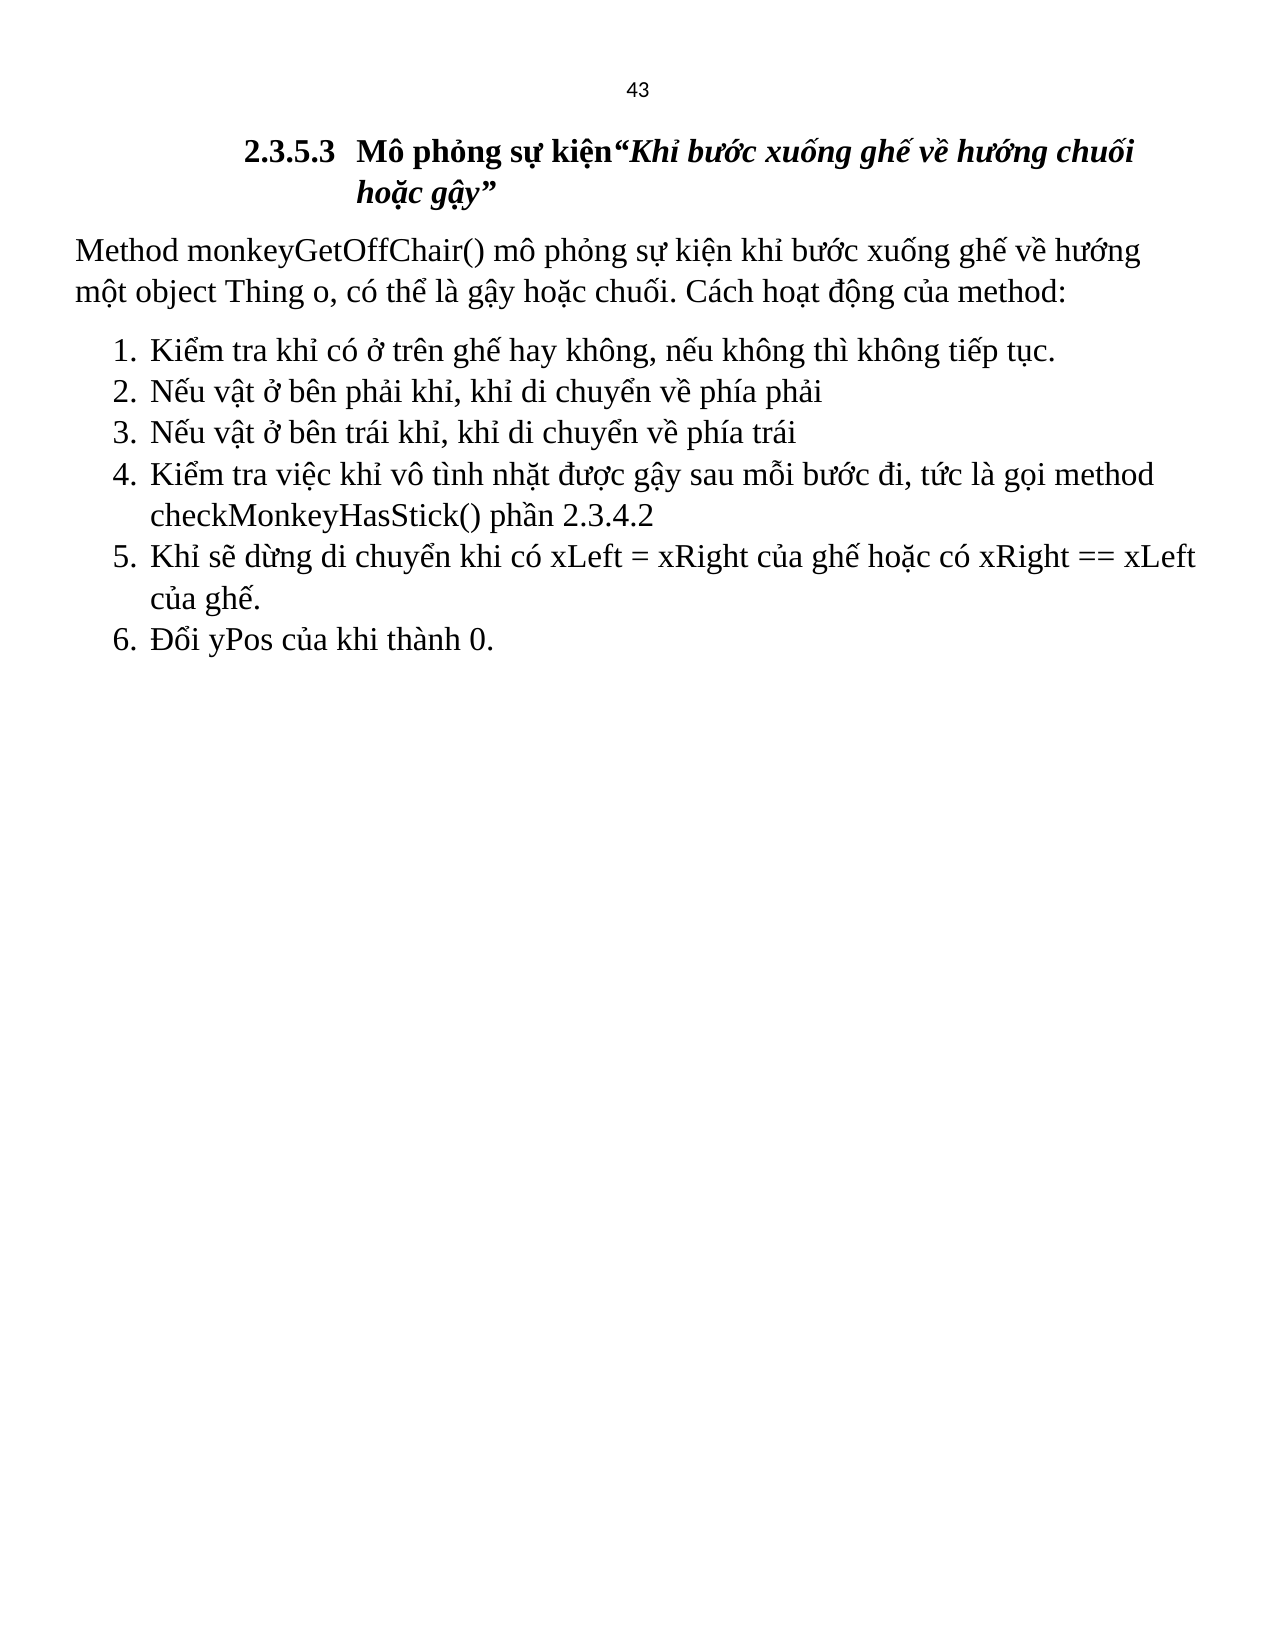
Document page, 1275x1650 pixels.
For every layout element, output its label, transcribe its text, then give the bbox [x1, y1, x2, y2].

list Nếu vật ở bên phải khỉ, khỉ di chuyển về phía phải [112, 371, 1200, 409]
text Method monkeyGetOffChair() mô phỏng sự kiện khỉ bước xuống ghế về hướng một object Thing o, có thể là gậy hoặc chuối. Cách hoạt động của method: [75, 230, 1200, 310]
list Kiểm tra việc khỉ vô tình nhặt được gậy sau mỗi bước đi, tức là gọi method checkMonkeyHasStick() phần 2.3.4.2 [112, 454, 1200, 533]
list Nếu vật ở bên trái khỉ, khỉ di chuyển về phía trái [112, 412, 1200, 451]
list Đổi yPos của khi thành 0. [112, 619, 1200, 658]
list Mô phỏng sự kiện“Khỉ bước xuống ghế về hướng chuối hoặc gậy” [244, 131, 1200, 211]
list Khỉ sẽ dừng di chuyển khi có xLeft = xRight của ghế hoặc có xRight == xLeft của ghế. [112, 537, 1200, 616]
list Kiểm tra khỉ có ở trên ghế hay không, nếu không thì không tiếp tục. [112, 330, 1200, 368]
